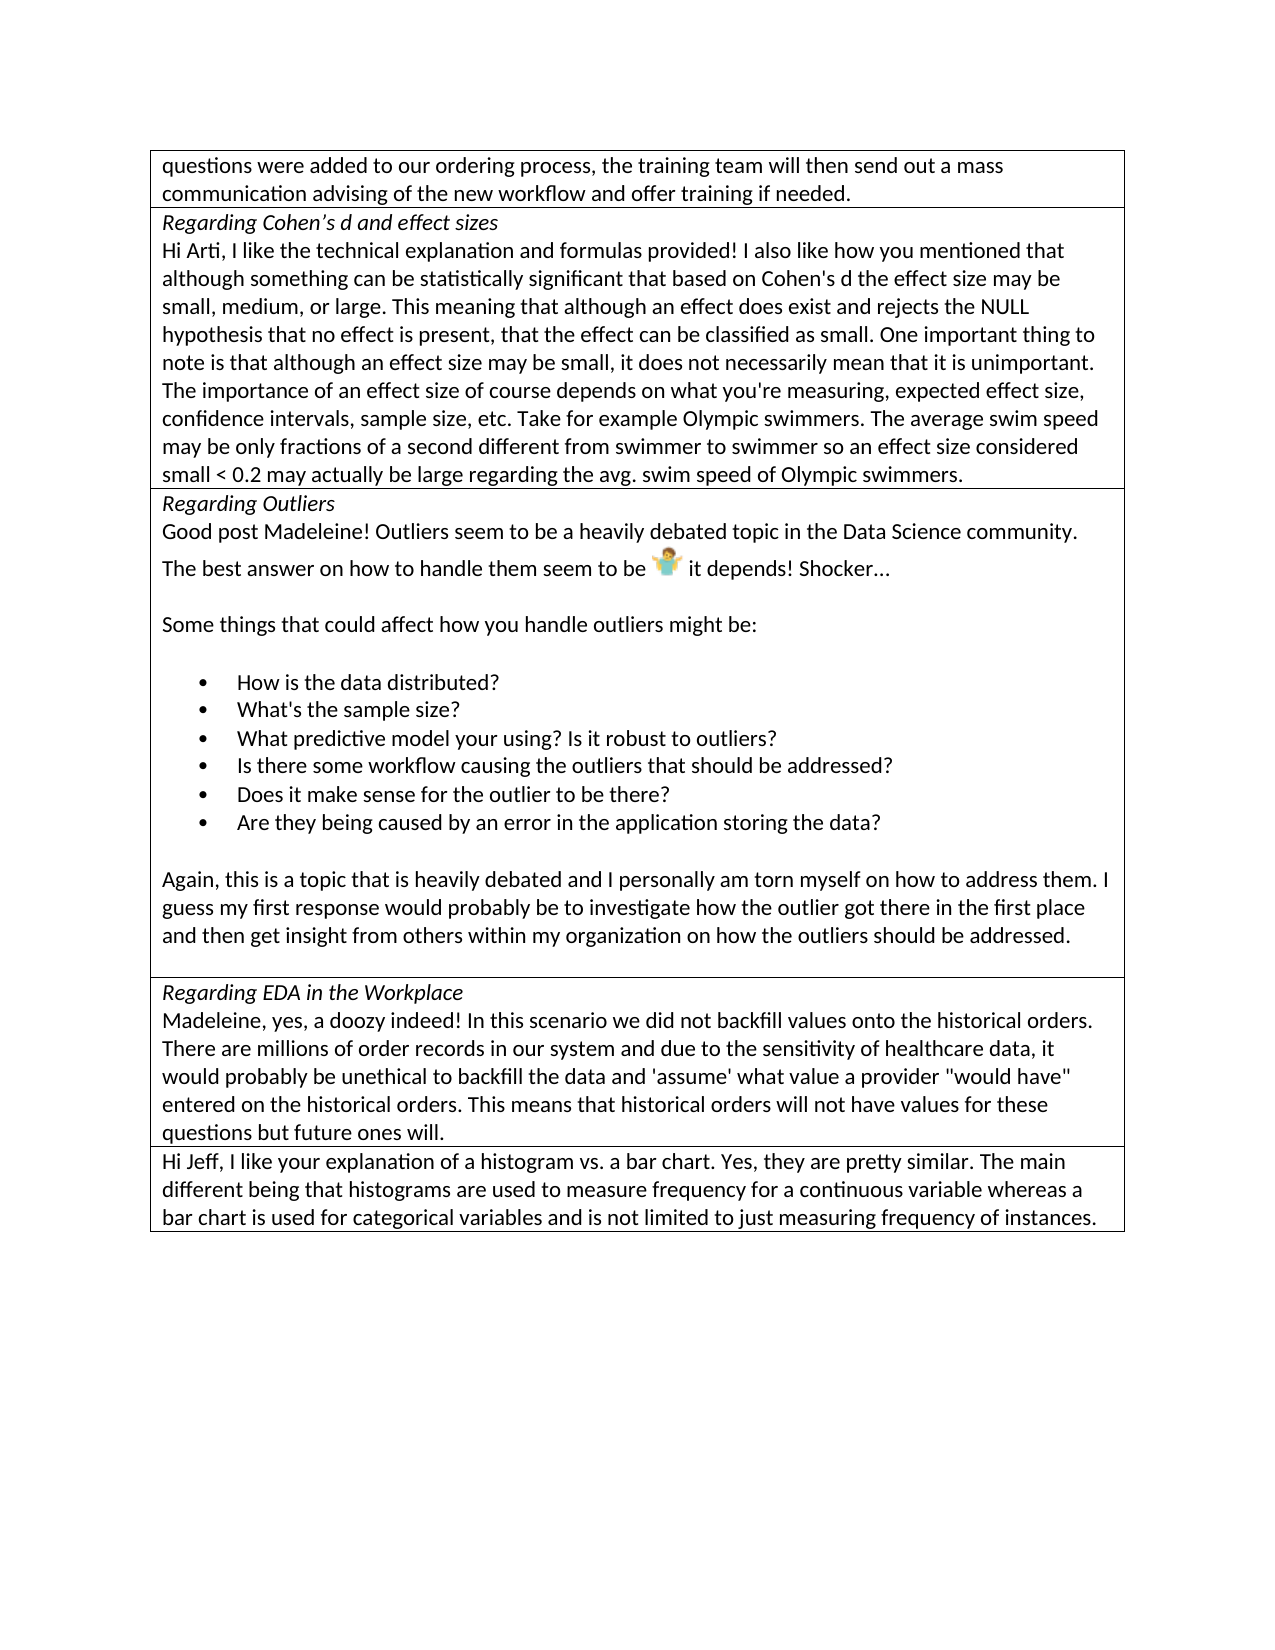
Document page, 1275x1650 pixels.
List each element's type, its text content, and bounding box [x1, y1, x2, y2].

table_cell Regarding EDA in the Workplace Madeleine, yes, a doozy indeed! In this scenario we did not backfill values onto the historical orders. There are millions of order records in our system and due to the sensitivity of healthcare data, it would probably be unethical to backfill the data and 'assume' what value a provider "would have" entered on the historical orders. This means that historical orders will not have values for these questions but future ones will. [151, 978, 1124, 1146]
table_cell Hi Jeff, I like your explanation of a histogram vs. a bar chart. Yes, they are pretty similar. The main different being that histograms are used to measure frequency for a continuous variable whereas a bar chart is used for categorical variables and is not limited to just measuring frequency of instances. [151, 1147, 1124, 1231]
table_cell Regarding Outliers Good post Madeleine! Outliers seem to be a heavily debated topic in the Data Science community. The best answer on how to handle them seem to be it depends! Shocker... Some things that could affect how you handle outliers might be: How is the data distributed? What's the sample size? What predictive model your using? Is it robust to outliers? Is there some workflow causing the outliers that should be addressed? Does it make sense for the outlier to be there? Are they being caused by an error in the application storing the data? Again, this is a topic that is heavily debated and I personally am torn myself on how to address them. I guess my first response would probably be to investigate how the outlier got there in the first place and then get insight from others within my organization on how the outliers should be addressed. [151, 489, 1124, 977]
picture [652, 545, 684, 577]
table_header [151, 151, 1124, 207]
table_cell Regarding Cohen’s d and effect sizes Hi Arti, I like the technical explanation and formulas provided! I also like how you mentioned that although something can be statistically significant that based on Cohen's d the effect size may be small, medium, or large. This meaning that although an effect does exist and rejects the NULL hypothesis that no effect is present, that the effect can be classified as small. One important thing to note is that although an effect size may be small, it does not necessarily mean that it is unimportant. The importance of an effect size of course depends on what you're measuring, expected effect size, confidence intervals, sample size, etc. Take for example Olympic swimmers. The average swim speed may be only fractions of a second different from swimmer to swimmer so an effect size considered small < 0.2 may actually be large regarding the avg. swim speed of Olympic swimmers. [151, 208, 1124, 488]
